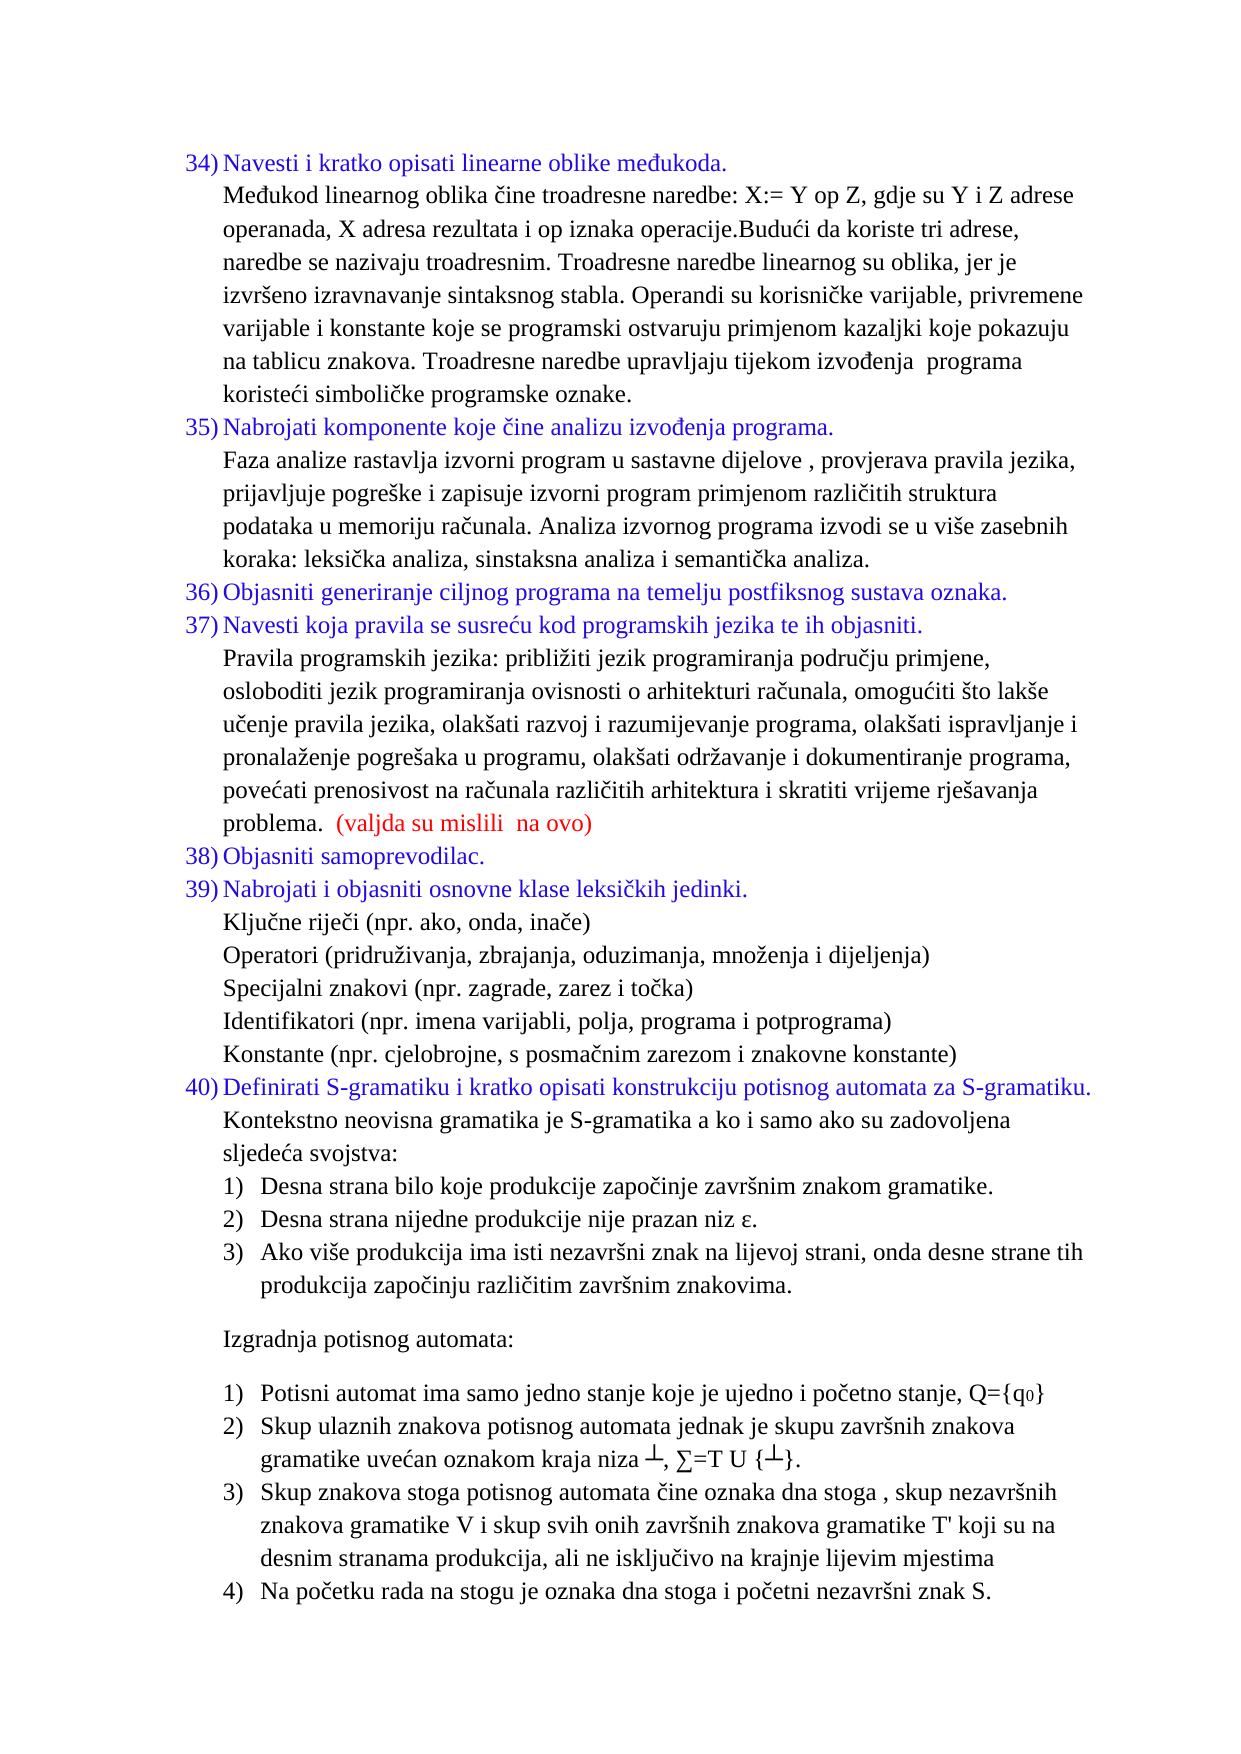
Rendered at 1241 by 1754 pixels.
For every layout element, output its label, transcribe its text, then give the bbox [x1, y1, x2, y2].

list Definirati S-gramatiku i kratko opisati konstrukciju potisnog automata za S-gramatiku. [185, 1072, 1093, 1101]
list Na početku rada na stogu je oznaka dna stoga i početni nezavršni znak S. [223, 1576, 1093, 1605]
list Specijalni znakovi (npr. zagrade, zarez i točka) [223, 973, 1093, 1002]
text Izgradnja potisnog automata: [223, 1324, 1093, 1353]
list Identifikatori (npr. imena varijabli, polja, programa i potprograma) [223, 1006, 1093, 1035]
list Navesti i kratko opisati linearne oblike međukoda. [185, 148, 1093, 176]
list Faza analize rastavlja izvorni program u sastavne dijelove , provjerava pravila jezika, prijavljuje pogreške i zapisuje izvorni program primjenom različitih struktura podataka u memoriju računala. Analiza izvornog programa izvodi se u više zasebnih koraka: leksička analiza, sinstaksna analiza i semantička analiza. [223, 445, 1093, 573]
list Kontekstno neovisna gramatika je S-gramatika a ko i samo ako su zadovoljena sljedeća svojstva: [223, 1105, 1093, 1167]
list Međukod linearnog oblika čine troadresne naredbe: X:= Y op Z, gdje su Y i Z adrese operanada, X adresa rezultata i op iznaka operacije.Budući da koriste tri adrese, naredbe se nazivaju troadresnim. Troadresne naredbe linearnog su oblika, jer je izvršeno izravnavanje sintaksnog stabla. Operandi su korisničke varijable, privremene varijable i konstante koje se programski ostvaruju primjenom kazaljki koje pokazuju na tablicu znakova. Troadresne naredbe upravljaju tijekom izvođenja programa koristeći simboličke programske oznake. [223, 181, 1093, 407]
list Ako više produkcija ima isti nezavršni znak na lijevoj strani, onda desne strane tih produkcija započinju različitim završnim znakovima. [223, 1237, 1093, 1299]
list Potisni automat ima samo jedno stanje koje je ujedno i početno stanje, Q={q0} [223, 1378, 1093, 1407]
list Nabrojati i objasniti osnovne klase leksičkih jedinki. [185, 874, 1093, 903]
list Ključne riječi (npr. ako, onda, inače) [223, 907, 1093, 936]
list Desna strana bilo koje produkcije započinje završnim znakom gramatike. [223, 1171, 1093, 1200]
list Operatori (pridruživanja, zbrajanja, oduzimanja, množenja i dijeljenja) [223, 940, 1093, 969]
list Skup znakova stoga potisnog automata čine oznaka dna stoga , skup nezavršnih znakova gramatike V i skup svih onih završnih znakova gramatike T' koji su na desnim stranama produkcija, ali ne isključivo na krajnje lijevim mjestima [223, 1477, 1093, 1572]
list Konstante (npr. cjelobrojne, s posmačnim zarezom i znakovne konstante) [223, 1039, 1093, 1068]
list Desna strana nijedne produkcije nije prazan niz ε. [223, 1204, 1093, 1233]
list Nabrojati komponente koje čine analizu izvođenja programa. [185, 412, 1093, 441]
list Navesti koja pravila se susreću kod programskih jezika te ih objasniti. [185, 610, 1093, 639]
list Pravila programskih jezika: približiti jezik programiranja području primjene, osloboditi jezik programiranja ovisnosti o arhitekturi računala, omogućiti što lakše učenje pravila jezika, olakšati razvoj i razumijevanje programa, olakšati ispravljanje i pronalaženje pogrešaka u programu, olakšati održavanje i dokumentiranje programa, povećati prenosivost na računala različitih arhitektura i skratiti vrijeme rješavanja problema. (valjda su mislili na ovo) [223, 643, 1093, 837]
list Skup ulaznih znakova potisnog automata jednak je skupu završnih znakova gramatike uvećan oznakom kraja niza ┴, ∑=T U {┴}. [223, 1411, 1093, 1473]
list Objasniti generiranje ciljnog programa na temelju postfiksnog sustava oznaka. [185, 577, 1093, 606]
list Objasniti samoprevodilac. [185, 841, 1093, 870]
